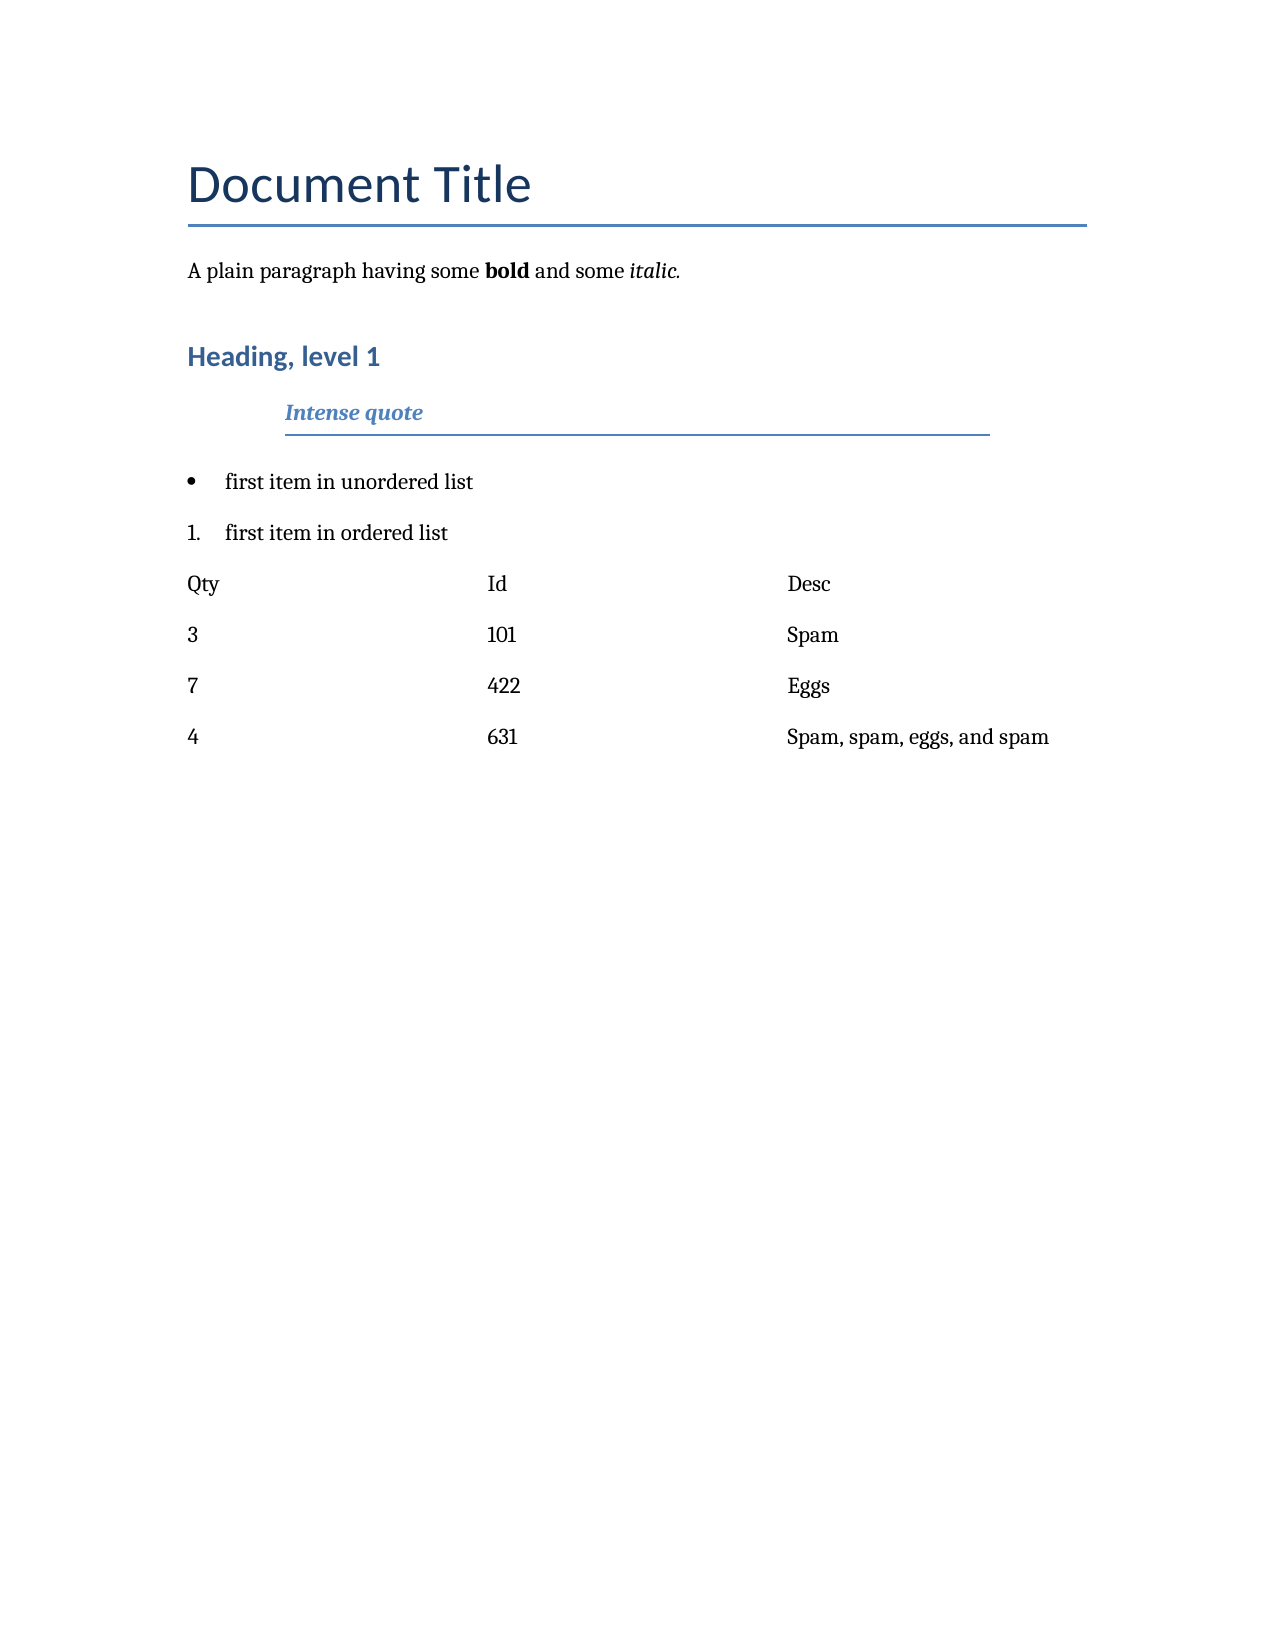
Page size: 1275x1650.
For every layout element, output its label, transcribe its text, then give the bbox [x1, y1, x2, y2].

text A plain paragraph having some bold and some italic. [187, 258, 1087, 284]
list first item in unordered list [187, 468, 1087, 495]
title Document Title [187, 150, 1087, 227]
table_cell Spam, spam, eggs, and spam [776, 724, 1076, 775]
table_cell 422 [476, 673, 776, 724]
table_cell 3 [176, 622, 476, 673]
table_cell 101 [476, 622, 776, 673]
table_cell Eggs [776, 673, 1076, 724]
text Intense quote [285, 400, 990, 434]
table_cell 7 [176, 673, 476, 724]
table_header Id [476, 571, 776, 622]
table_header Qty [176, 571, 476, 622]
table_cell 4 [176, 724, 476, 775]
table_cell 631 [476, 724, 776, 775]
subtitle Heading, level 1 [187, 338, 1087, 374]
list first item in ordered list [187, 519, 1087, 546]
table_header Desc [776, 571, 1076, 622]
table_cell Spam [776, 622, 1076, 673]
